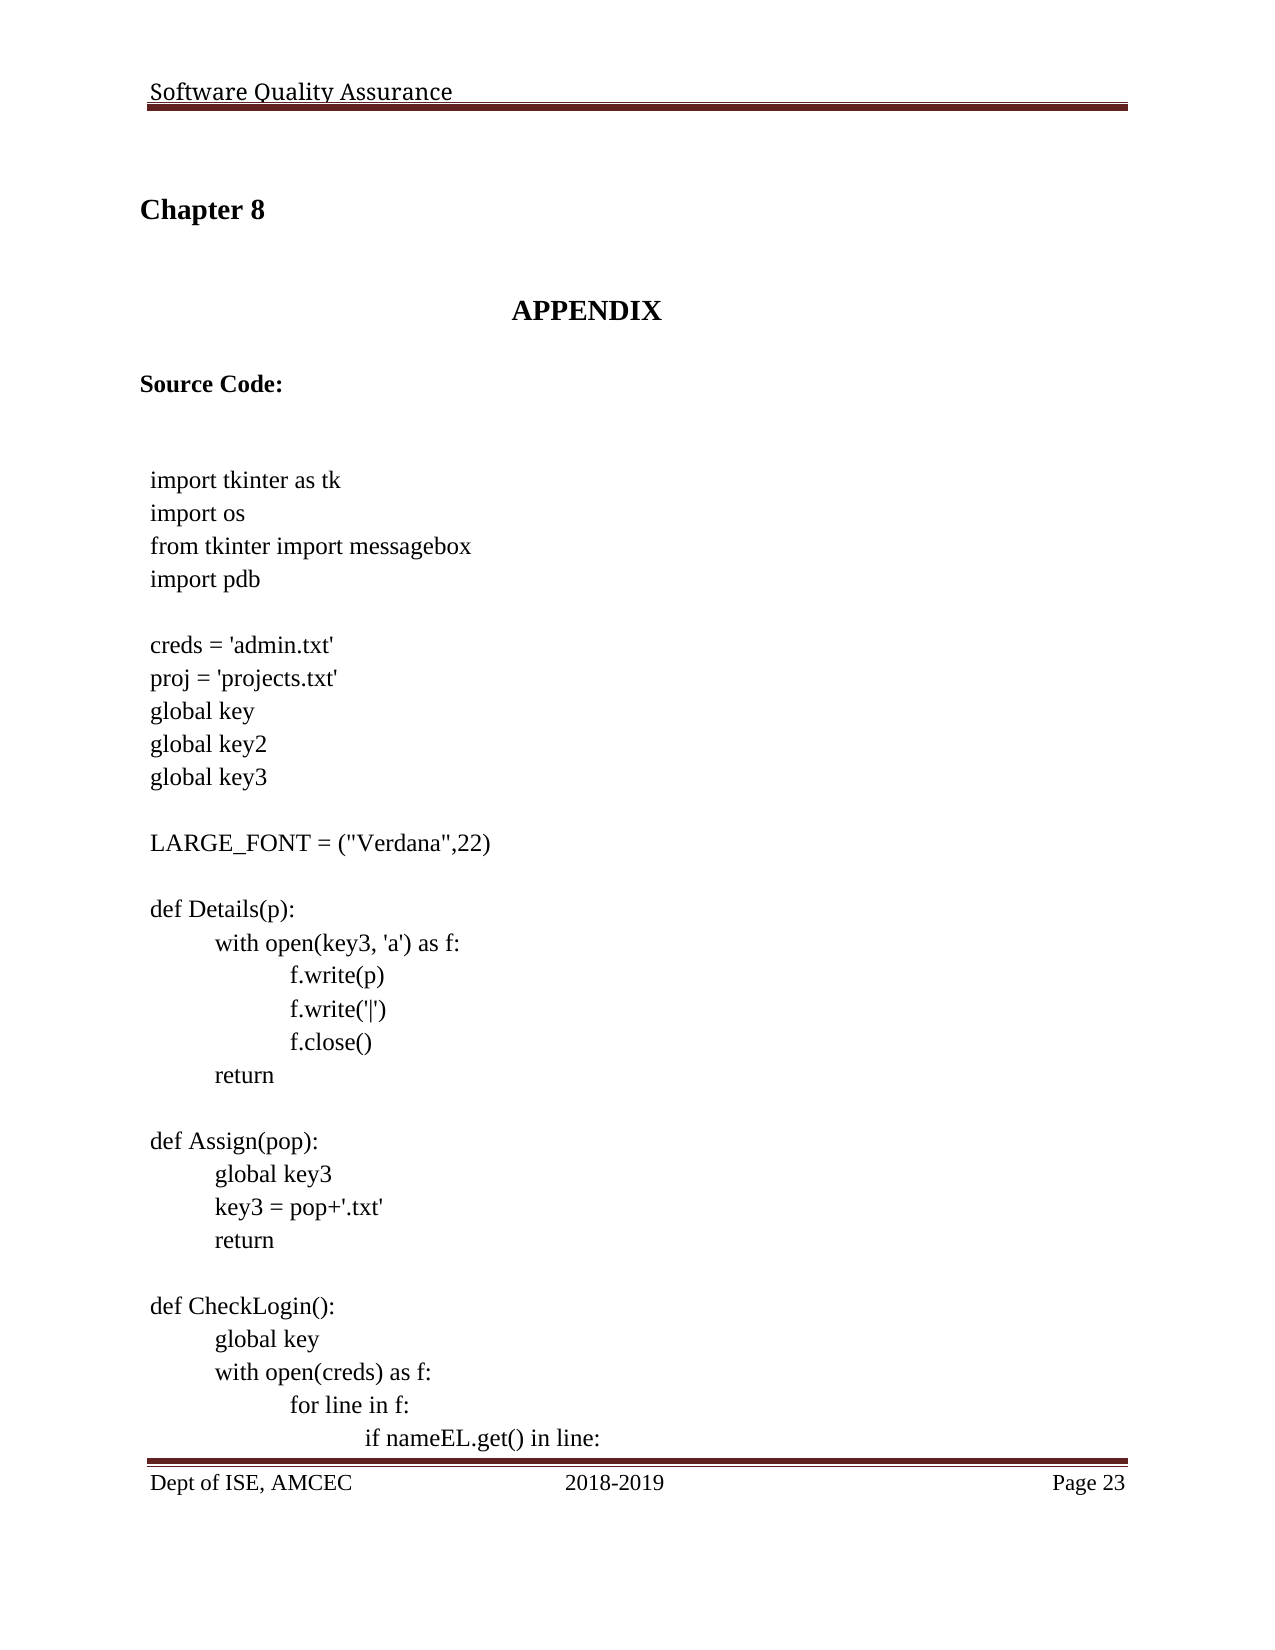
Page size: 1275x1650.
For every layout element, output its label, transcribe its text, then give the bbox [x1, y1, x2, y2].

text with open(key3, 'a') as f: [150, 928, 1139, 956]
text return [150, 1060, 1139, 1088]
text def Details(p): [150, 894, 1139, 923]
text f.write(p) [150, 961, 1139, 989]
text def Assign(pop): [150, 1126, 1139, 1154]
text for line in f: [150, 1390, 1139, 1419]
text f.close() [150, 1027, 1139, 1055]
text import os [150, 498, 1139, 527]
text key3 = pop+'.txt' [150, 1192, 1139, 1221]
text global key2 [150, 729, 1139, 758]
text global key [150, 1324, 1139, 1353]
text import pdb [150, 564, 1139, 593]
text LARGE_FONT = ("Verdana",22) [150, 828, 1139, 857]
text f.write('|') [150, 994, 1139, 1022]
text global key3 [150, 1159, 1139, 1187]
text if nameEL.get() in line: [150, 1423, 1139, 1452]
text with open(creds) as f: [150, 1357, 1139, 1386]
text Source Code: [139, 369, 1139, 398]
text import tkinter as tk [150, 465, 1139, 494]
text Chapter 8 [139, 192, 1139, 226]
text creds = 'admin.txt' [150, 630, 1139, 659]
text APPENDIX [139, 293, 1139, 326]
text def CheckLogin(): [150, 1291, 1139, 1319]
text global key [150, 696, 1139, 725]
text from tkinter import messagebox [150, 531, 1139, 560]
text return [150, 1225, 1139, 1253]
text global key3 [150, 762, 1139, 791]
text proj = 'projects.txt' [150, 663, 1139, 692]
